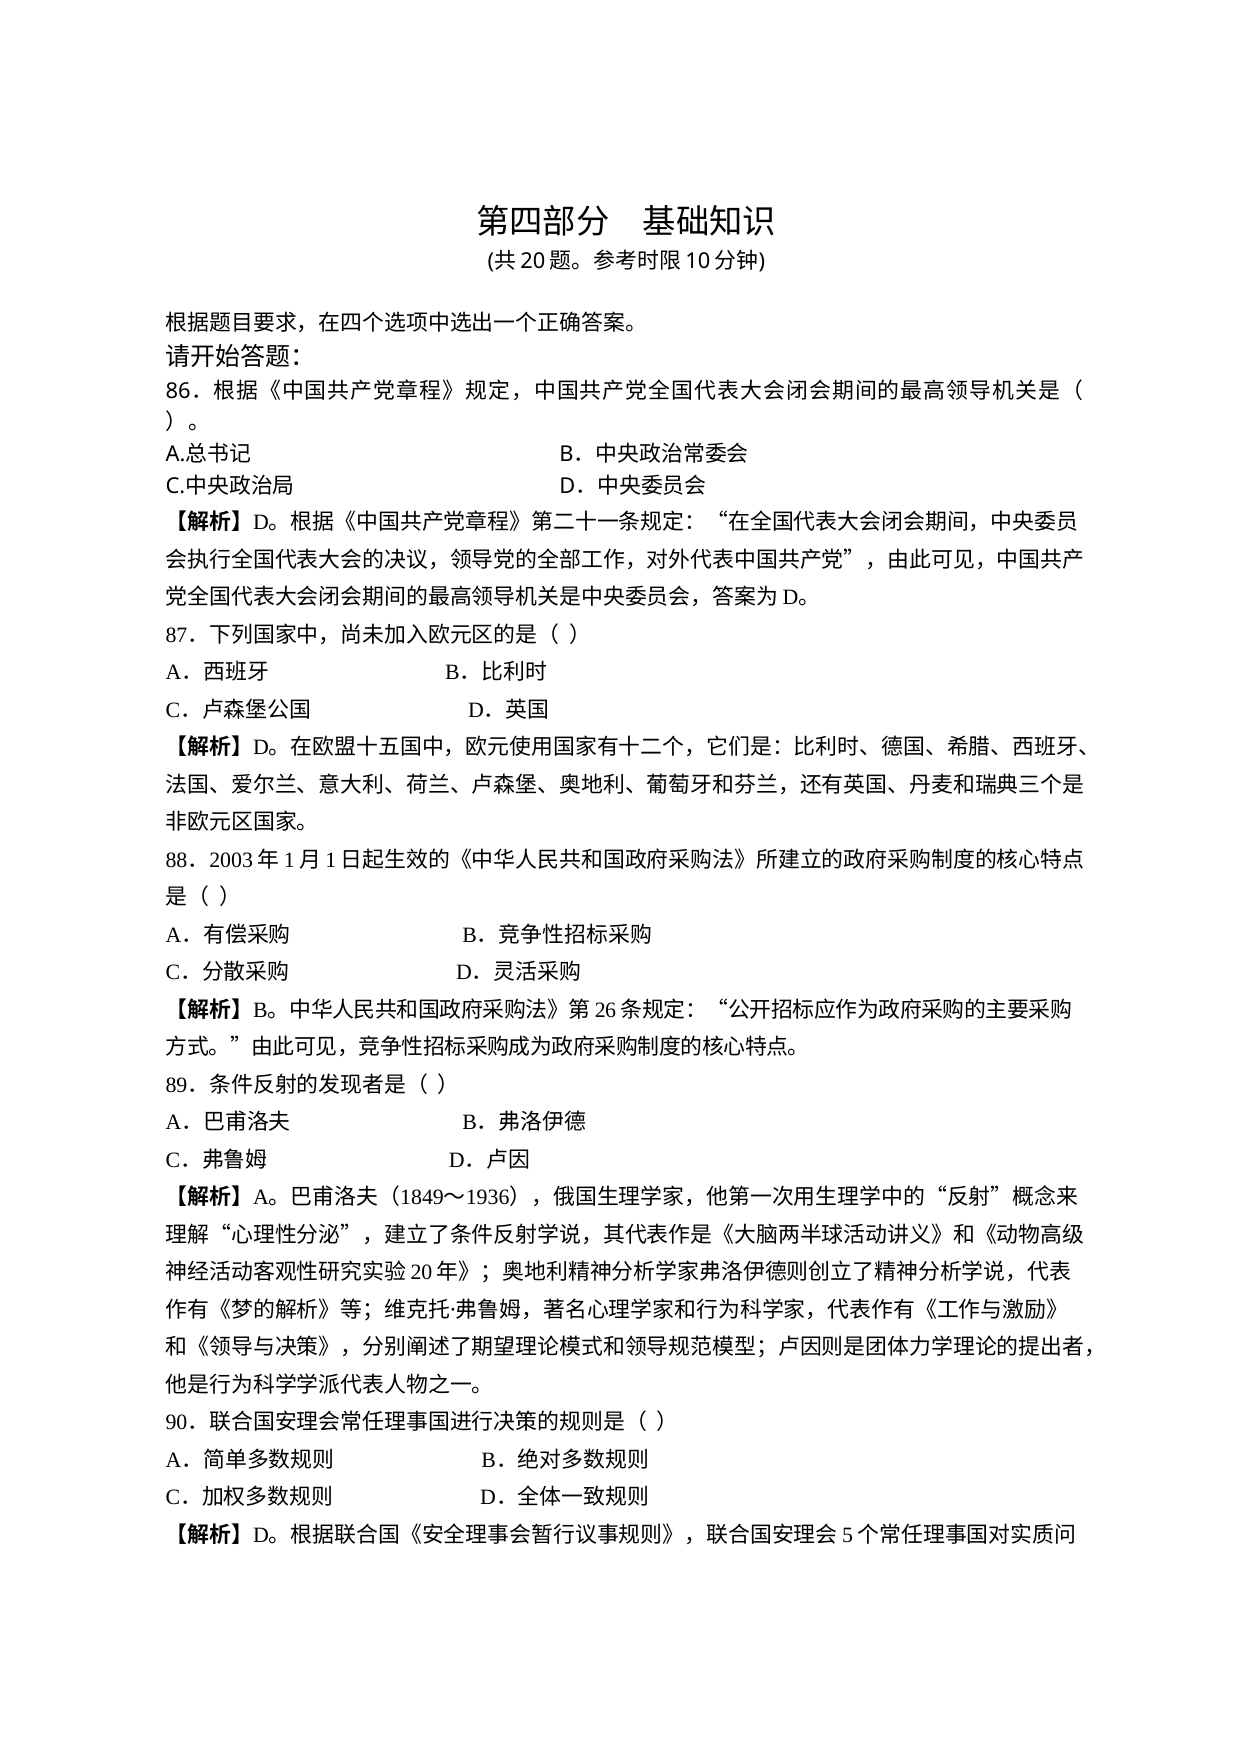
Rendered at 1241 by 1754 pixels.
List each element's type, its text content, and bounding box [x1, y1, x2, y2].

text C.中央政治局 D．中央委员会 [165, 468, 1087, 499]
text (共20题。参考时限10分钟) [165, 243, 1087, 275]
text 【解析】A。巴甫洛夫（1849～1936），俄国生理学家，他第一次用生理学中的“反射”概念来理解“心理性分泌”，建立了条件反射学说，其代表作是《大脑两半球活动讲义》和《动物高级神经活动客观性研究实验20年》；奥地利精神分析学家弗洛伊德则创立了精神分析学说，代表作有《梦的解析》等；维克托·弗鲁姆，著名心理学家和行为科学家，代表作有《工作与激励》和《领导与决策》，分别阐述了期望理论模式和领导规范模型；卢因则是团体力学理论的提出者，他是行为科学学派代表人物之一。 [165, 1174, 1087, 1399]
text 第四部分 基础知识 [165, 195, 1087, 243]
text 89．条件反射的发现者是（ ） [165, 1062, 1087, 1099]
text C．卢森堡公国 D．英国 [165, 687, 1087, 724]
text C．加权多数规则 D．全体一致规则 [165, 1474, 1087, 1512]
text C．弗鲁姆 D．卢因 [165, 1137, 1087, 1174]
text A．有偿采购 B．竞争性招标采购 [165, 912, 1087, 949]
text A．简单多数规则 B．绝对多数规则 [165, 1437, 1087, 1474]
text 86．根据《中国共产党章程》规定，中国共产党全国代表大会闭会期间的最高领导机关是（ ）。 [165, 373, 1087, 436]
text A．巴甫洛夫 B．弗洛伊德 [165, 1099, 1087, 1137]
text 【解析】D。根据《中国共产党章程》第二十一条规定：“在全国代表大会闭会期间，中央委员会执行全国代表大会的决议，领导党的全部工作，对外代表中国共产党”，由此可见，中国共产党全国代表大会闭会期间的最高领导机关是中央委员会，答案为D。 [165, 499, 1087, 612]
text 90．联合国安理会常任理事国进行决策的规则是（ ） [165, 1399, 1087, 1437]
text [165, 1512, 1087, 1549]
text A.总书记 B．中央政治常委会 [165, 436, 1087, 468]
text A．西班牙 B．比利时 [165, 649, 1087, 687]
text 【解析】D。在欧盟十五国中，欧元使用国家有十二个，它们是：比利时、德国、希腊、西班牙、法国、爱尔兰、意大利、荷兰、卢森堡、奥地利、葡萄牙和芬兰，还有英国、丹麦和瑞典三个是非欧元区国家。 [165, 724, 1087, 837]
text 【解析】B。中华人民共和国政府采购法》第26条规定：“公开招标应作为政府采购的主要采购方式。”由此可见，竞争性招标采购成为政府采购制度的核心特点。 [165, 987, 1087, 1062]
text 88．2003年1月1日起生效的《中华人民共和国政府采购法》所建立的政府采购制度的核心特点是（ ） [165, 837, 1087, 912]
text 根据题目要求，在四个选项中选出一个正确答案。 [165, 305, 1087, 336]
text 请开始答题： [165, 336, 1087, 373]
text 87．下列国家中，尚未加入欧元区的是（ ） [165, 612, 1087, 649]
text C．分散采购 D．灵活采购 [165, 949, 1087, 987]
